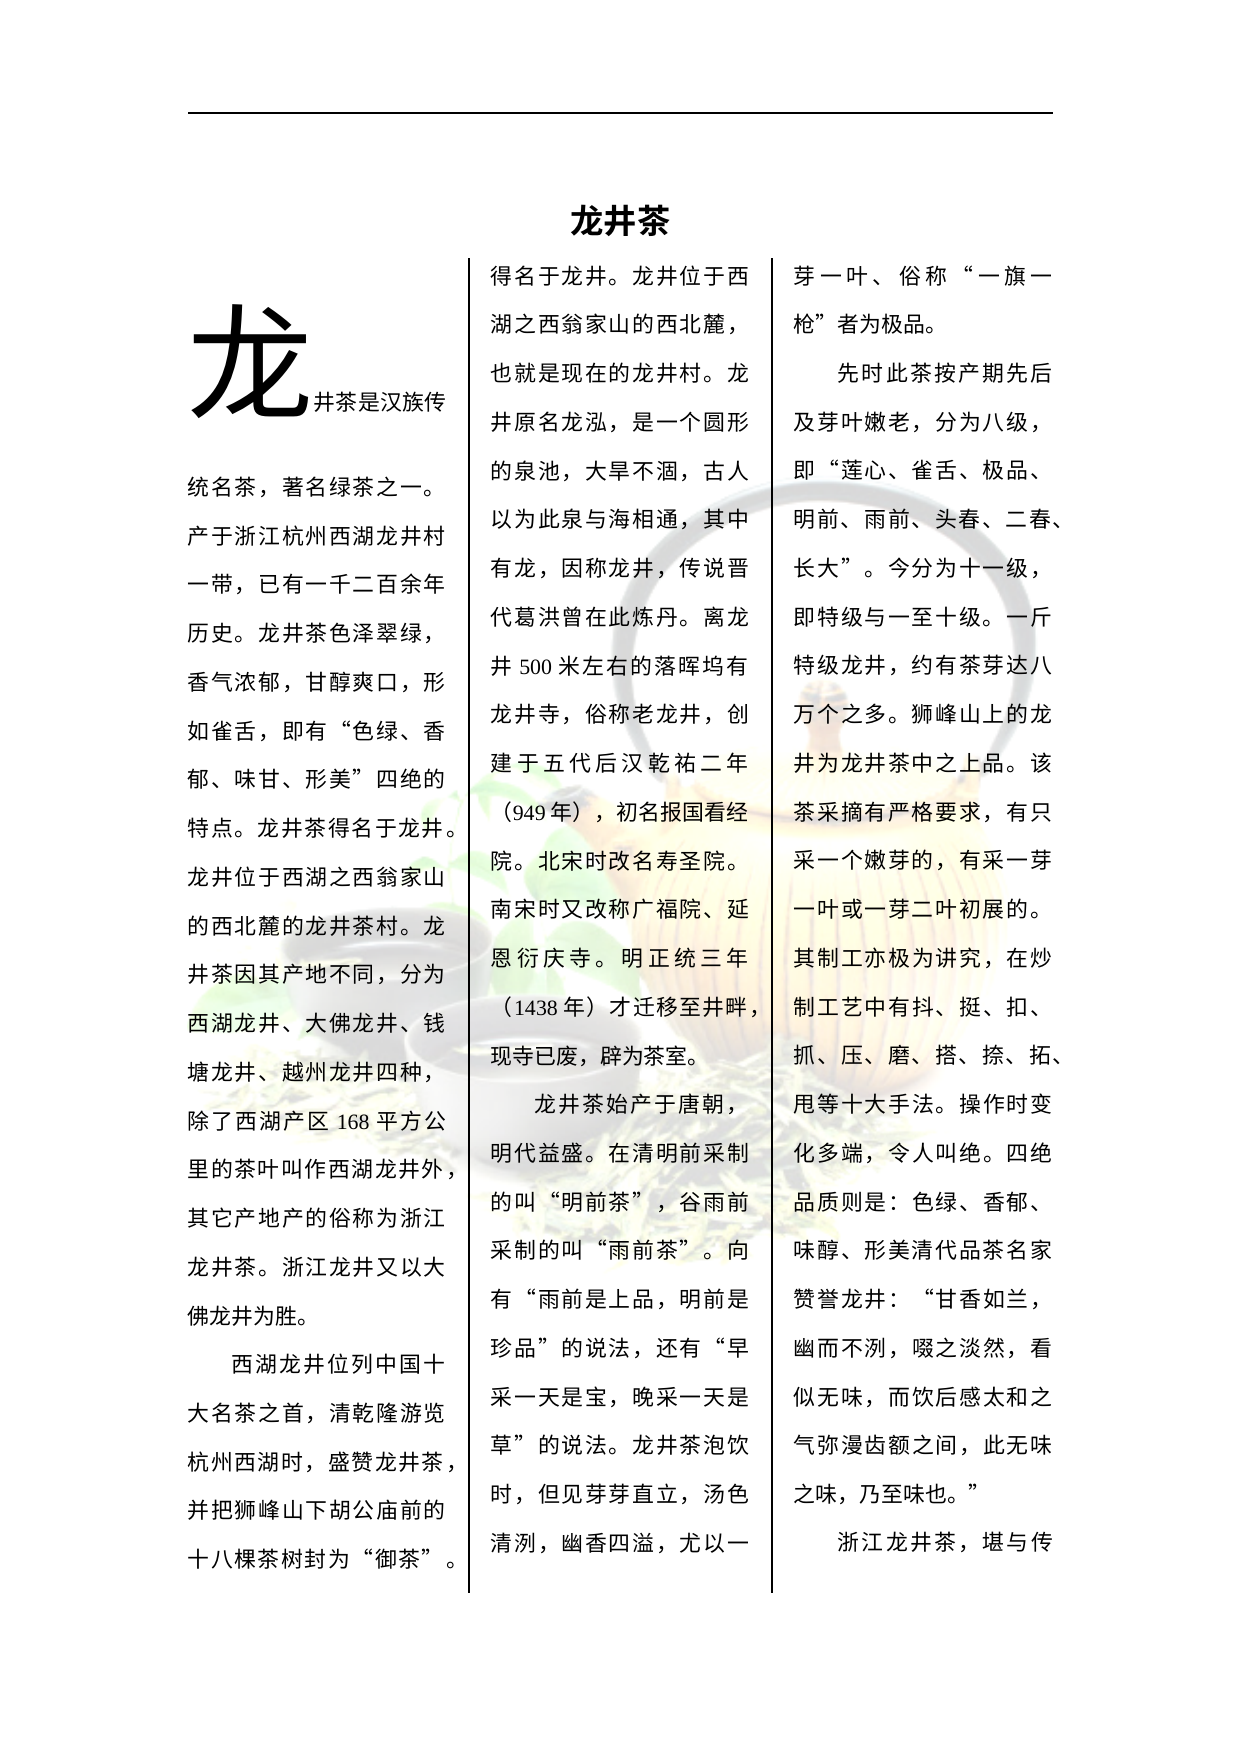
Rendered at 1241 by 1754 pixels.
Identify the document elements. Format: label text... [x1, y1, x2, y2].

list 龙井茶始产于唐朝，明代益盛。在清明前采制的叫“明前茶”，谷雨前采制的叫“雨前茶”。向有“雨前是上品，明前是珍品”的说法，还有“早采一天是宝，晚采一天是草”的说法。龙井茶泡饮时，但见芽芽直立，汤色清洌，幽香四溢，尤以一芽一叶、俗称“一旗一枪”者为极品。 [794, 258, 1053, 339]
list 西湖龙井位列中国十大名茶之首，清乾隆游览杭州西湖时，盛赞龙井茶，并把狮峰山下胡公庙前的十八棵茶树封为“御茶”。得名于龙井。龙井位于西湖之西翁家山的西北麓，也就是现在的龙井村。龙井原名龙泓，是一个圆形的泉池，大旱不涸，古人以为此泉与海相通，其中有龙，因称龙井，传说晋代葛洪曾在此炼丹。离龙井500米左右的落晖坞有龙井寺，俗称老龙井，创建于五代后汉乾祐二年（949年），初名报国看经院。北宋时改名寿圣院。南宋时又改称广福院、延恩衍庆寺。明正统三年（1438年）才迁移至井畔，现寺已废，辟为茶室。 [491, 258, 749, 1071]
title 龙井茶 [187, 187, 1053, 252]
list 龙井茶始产于唐朝，明代益盛。在清明前采制的叫“明前茶”，谷雨前采制的叫“雨前茶”。向有“雨前是上品，明前是珍品”的说法，还有“早采一天是宝，晚采一天是草”的说法。龙井茶泡饮时，但见芽芽直立，汤色清洌，幽香四溢，尤以一芽一叶、俗称“一旗一枪”者为极品。 [491, 1087, 749, 1558]
list 井茶是汉族传统名茶，著名绿茶之一。产于浙江杭州西湖龙井村一带，已有一千二百余年历史。龙井茶色泽翠绿，香气浓郁，甘醇爽口，形如雀舌，即有“色绿、香郁、味甘、形美”四绝的特点。龙井茶得名于龙井。龙井位于西湖之西翁家山的西北麓的龙井茶村。龙井茶因其产地不同，分为西湖龙井、大佛龙井、钱塘龙井、越州龙井四种，除了西湖产区168平方公里的茶叶叫作西湖龙井外，其它产地产的俗称为浙江龙井茶。浙江龙井又以大佛龙井为胜。 [187, 258, 446, 1331]
list 西湖龙井位列中国十大名茶之首，清乾隆游览杭州西湖时，盛赞龙井茶，并把狮峰山下胡公庙前的十八棵茶树封为“御茶”。得名于龙井。龙井位于西湖之西翁家山的西北麓，也就是现在的龙井村。龙井原名龙泓，是一个圆形的泉池，大旱不涸，古人以为此泉与海相通，其中有龙，因称龙井，传说晋代葛洪曾在此炼丹。离龙井500米左右的落晖坞有龙井寺，俗称老龙井，创建于五代后汉乾祐二年（949年），初名报国看经院。北宋时改名寿圣院。南宋时又改称广福院、延恩衍庆寺。明正统三年（1438年）才迁移至井畔，现寺已废，辟为茶室。 [187, 1347, 446, 1574]
list 先时此茶按产期先后及芽叶嫩老，分为八级，即“莲心、雀舌、极品、明前、雨前、头春、二春、长大”。今分为十一级，即特级与一至十级。一斤特级龙井，约有茶芽达八万个之多。狮峰山上的龙井为龙井茶中之上品。该茶采摘有严格要求，有只采一个嫩芽的，有采一芽一叶或一芽二叶初展的。其制工亦极为讲究，在炒制工艺中有抖、挺、扣、抓、压、磨、搭、捺、拓、甩等十大手法。操作时变化多端，令人叫绝。四绝品质则是：色绿、香郁、味醇、形美清代品茶名家赞誉龙井：“甘香如兰，幽而不洌，啜之淡然，看似无味，而饮后感太和之气弥漫齿额之间，此无味之味，乃至味也。” [794, 355, 1053, 1509]
